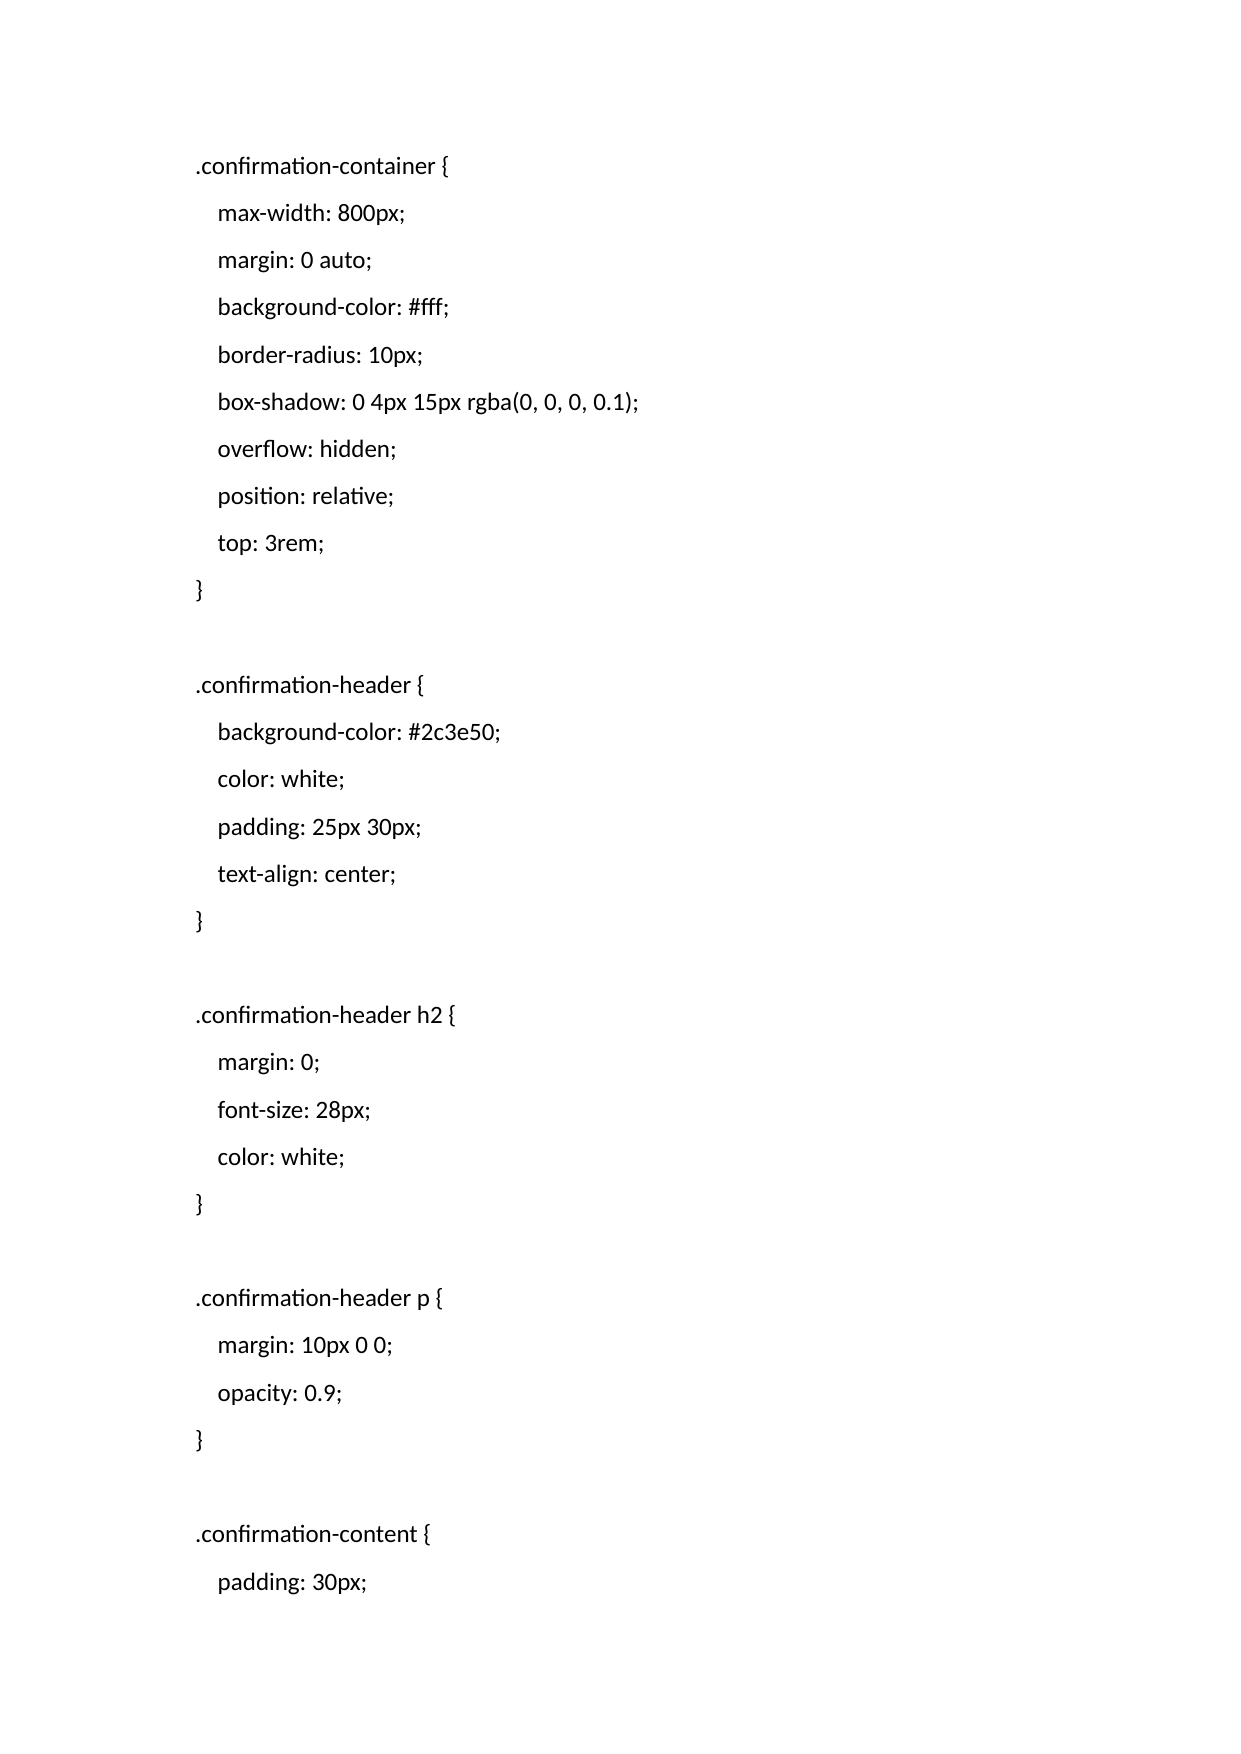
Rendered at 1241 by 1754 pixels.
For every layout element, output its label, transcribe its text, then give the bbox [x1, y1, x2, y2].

text .confirmation-content { [150, 1518, 1090, 1549]
text border-radius: 10px; [150, 339, 1090, 369]
text top: 3rem; [150, 527, 1090, 558]
text margin: 0 auto; [150, 244, 1090, 275]
text box-shadow: 0 4px 15px rgba(0, 0, 0, 0.1); [150, 386, 1090, 416]
text } [150, 575, 1090, 605]
text color: white; [150, 763, 1090, 794]
text margin: 0; [150, 1047, 1090, 1077]
text overflow: hidden; [150, 433, 1090, 464]
text } [150, 1188, 1090, 1219]
text background-color: #fff; [150, 292, 1090, 322]
text .confirmation-container { [150, 150, 1090, 181]
text } [150, 905, 1090, 936]
text padding: 30px; [150, 1566, 1090, 1596]
text background-color: #2c3e50; [150, 716, 1090, 747]
text .confirmation-header p { [150, 1282, 1090, 1313]
text text-align: center; [150, 858, 1090, 888]
text position: relative; [150, 480, 1090, 511]
text max-width: 800px; [150, 197, 1090, 228]
text padding: 25px 30px; [150, 811, 1090, 841]
text margin: 10px 0 0; [150, 1330, 1090, 1360]
text opacity: 0.9; [150, 1377, 1090, 1407]
text .confirmation-header h2 { [150, 999, 1090, 1030]
text } [150, 1424, 1090, 1454]
text font-size: 28px; [150, 1094, 1090, 1124]
text .confirmation-header { [150, 669, 1090, 699]
text color: white; [150, 1141, 1090, 1171]
